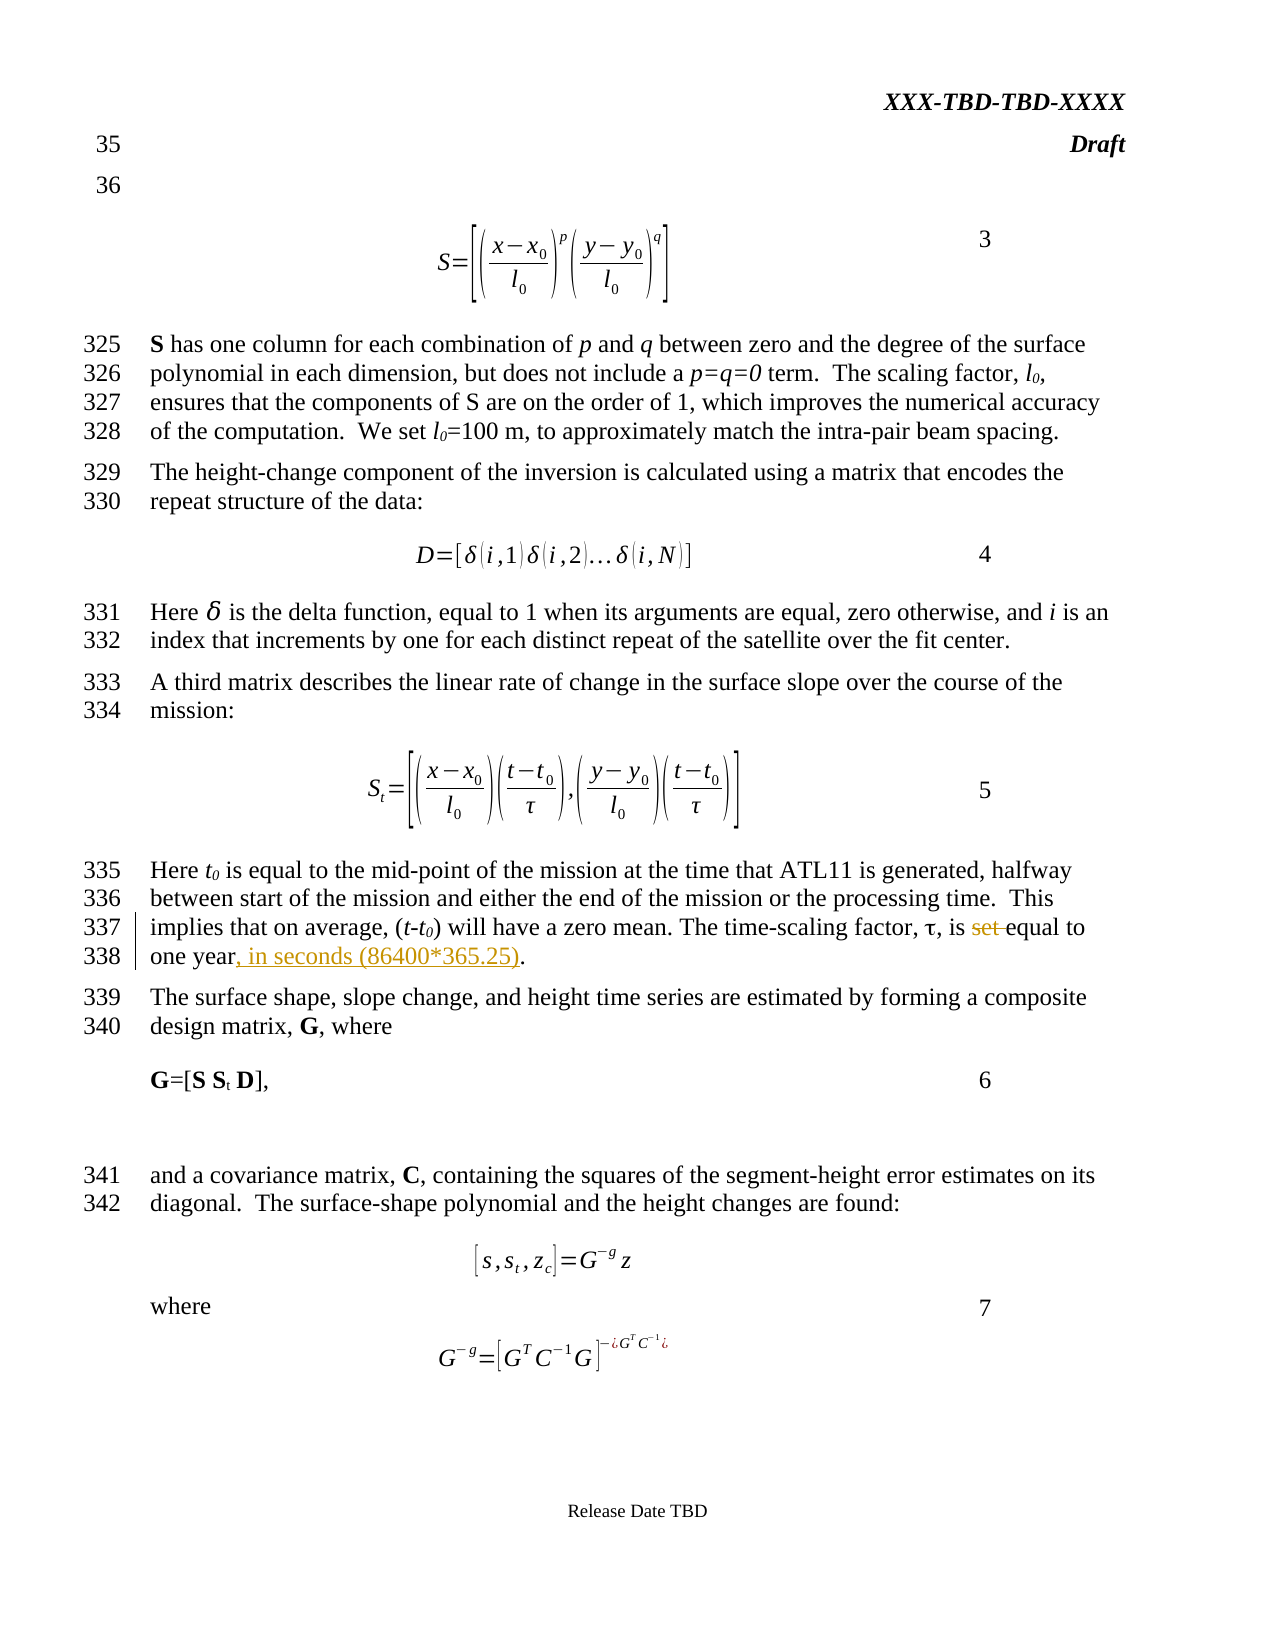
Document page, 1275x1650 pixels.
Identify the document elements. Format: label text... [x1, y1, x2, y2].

text The height-change component of the inversion is calculated using a matrix that encodes the repeat structure of the data: [150, 457, 1125, 514]
text The surface shape, slope change, and height time series are estimated by forming a composite design matrix, G, where [150, 982, 1125, 1040]
table_header [968, 737, 1114, 842]
text and a covariance matrix, C, containing the squares of the segment-height error estimates on its diagonal. The surface-shape polynomial and the height changes are found: [150, 1160, 1125, 1217]
table_header where [139, 1230, 967, 1386]
text A third matrix describes the linear rate of change in the surface slope over the course of the mission: [150, 667, 1125, 724]
text Here t0 is equal to the mid-point of the mission at the time that ATL11 is generated, halfway between start of the mission and either the end of the mission or the processing time. This implies that on average, (t-t0) will have a zero mean. The time-scaling factor, , is equal to one year. [150, 855, 1125, 970]
table_header [968, 527, 1114, 583]
text S has one column for each combination of p and q between zero and the degree of the surface polynomial in each dimension, but does not include a p=q=0 term. The scaling factor, l0, ensures that the components of S are on the order of 1, which improves the numerical accuracy of the computation. We set l0=100 m, to approximately match the intra-pair beam spacing. [150, 329, 1125, 444]
table_header G=[S St D], [139, 1052, 967, 1147]
table_header [968, 1052, 1114, 1147]
table_header [139, 527, 967, 583]
table_header [139, 211, 967, 317]
table_header [968, 1230, 1114, 1386]
text Here 𝛿 is the delta function, equal to 1 when its arguments are equal, zero otherwise, and i is an index that increments by one for each distinct repeat of the satellite over the fit center. [150, 595, 1125, 654]
table_header [968, 211, 1114, 317]
table_header [139, 737, 967, 842]
